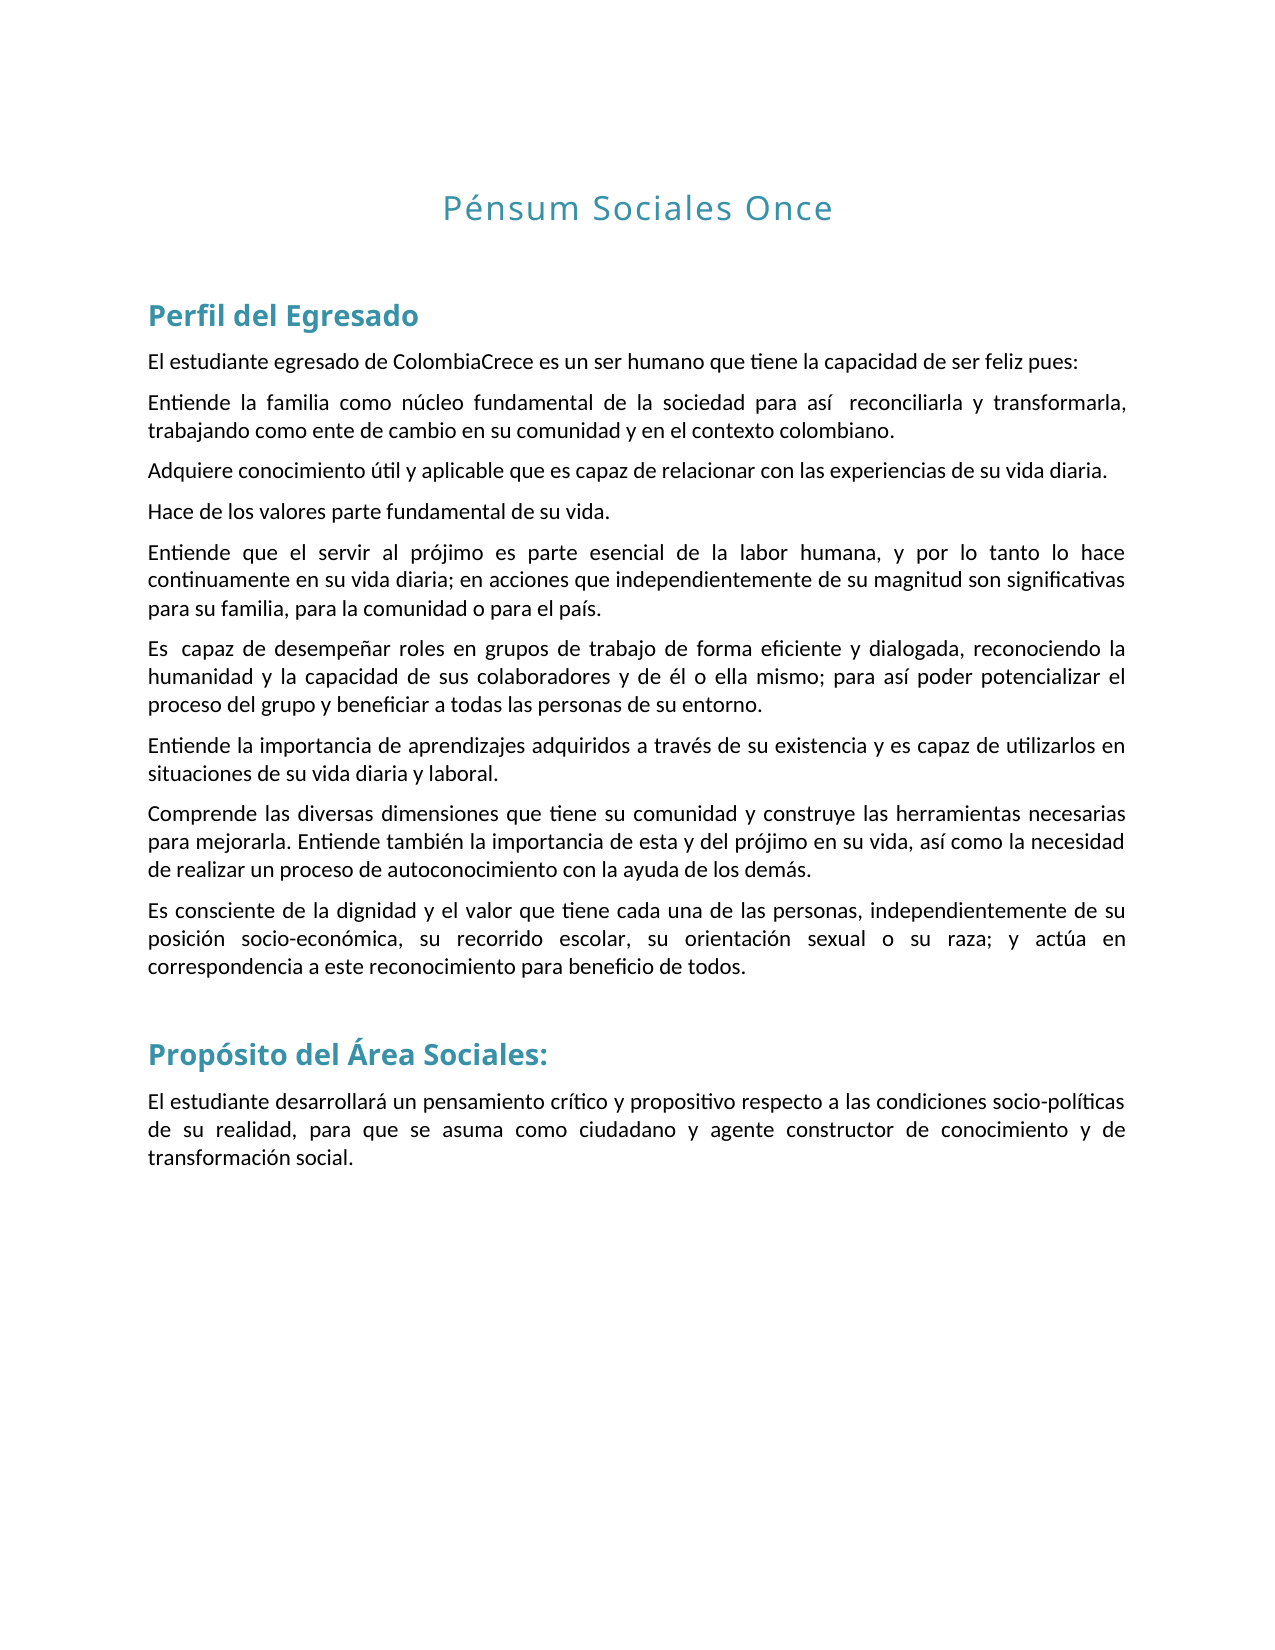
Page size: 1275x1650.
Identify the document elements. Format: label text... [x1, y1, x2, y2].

text Es consciente de la dignidad y el valor que tiene cada una de las personas, independientemente de su posición socio-económica, su recorrido escolar, su orientación sexual o su raza; y actúa en correspondencia a este reconocimiento para beneficio de todos. [148, 896, 1127, 980]
text Comprende las diversas dimensiones que tiene su comunidad y construye las herramientas necesarias para mejorarla. Entiende también la importancia de esta y del prójimo en su vida, así como la necesidad de realizar un proceso de autoconocimiento con la ayuda de los demás. [148, 799, 1127, 883]
text Adquiere conocimiento útil y aplicable que es capaz de relacionar con las experiencias de su vida diaria. [148, 457, 1127, 484]
text El estudiante egresado de ColombiaCrece es un ser humano que tiene la capacidad de ser feliz pues: [148, 347, 1127, 376]
text Entiende que el servir al prójimo es parte esencial de la labor humana, y por lo tanto lo hace continuamente en su vida diaria; en acciones que independientemente de su magnitud son significativas para su familia, para la comunidad o para el país. [148, 538, 1127, 622]
list El estudiante desarrollará un pensamiento crítico y propositivo respecto a las condiciones socio-políticas de su realidad, para que se asuma como ciudadano y agente constructor de conocimiento y de transformación social. [148, 1087, 1127, 1171]
text Entiende la familia como núcleo fundamental de la sociedad para así reconciliarla y transformarla, trabajando como ente de cambio en su comunidad y en el contexto colombiano. [148, 388, 1127, 444]
text Pénsum Sociales Once [148, 185, 1127, 231]
text Es capaz de desempeñar roles en grupos de trabajo de forma eficiente y dialogada, reconociendo la humanidad y la capacidad de sus colaboradores y de él o ella mismo; para así poder potencializar el proceso del grupo y beneficiar a todas las personas de su entorno. [148, 634, 1127, 718]
text Perfil del Egresado [148, 295, 1127, 335]
text Hace de los valores parte fundamental de su vida. [148, 497, 1127, 525]
text Propósito del Área Sociales: [148, 1035, 1127, 1074]
text Entiende la importancia de aprendizajes adquiridos a través de su existencia y es capaz de utilizarlos en situaciones de su vida diaria y laboral. [148, 731, 1127, 787]
